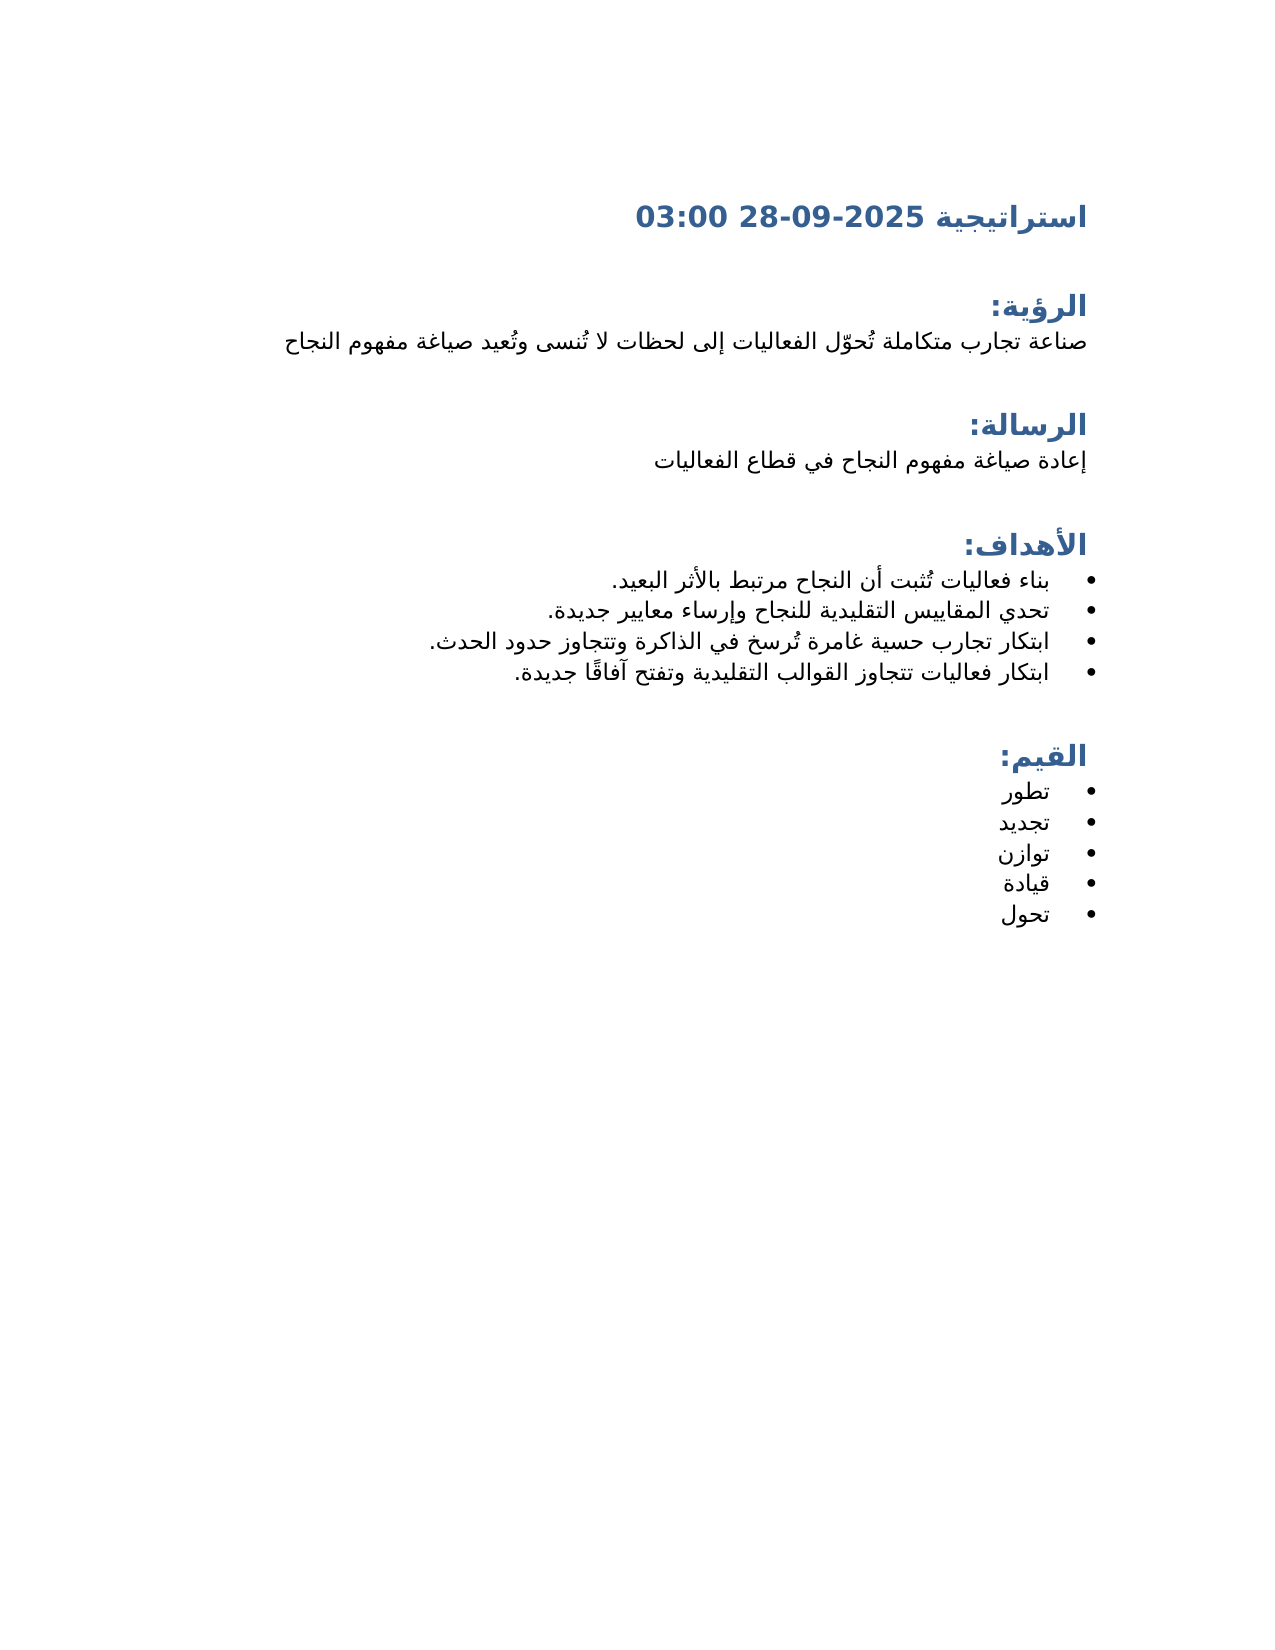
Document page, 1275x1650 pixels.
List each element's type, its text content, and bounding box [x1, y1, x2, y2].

list تطور [187, 778, 1087, 805]
text إعادة صياغة مفهوم النجاح في قطاع الفعاليات [187, 447, 1087, 474]
subtitle الرسالة: [187, 408, 1087, 442]
subtitle الأهداف: [187, 528, 1087, 562]
list ابتكار تجارب حسية غامرة تُرسخ في الذاكرة وتتجاوز حدود الحدث. [187, 628, 1087, 655]
subtitle استراتيجية 2025-09-28 03:00 [187, 200, 1087, 234]
list قيادة [187, 870, 1087, 897]
list تحول [187, 901, 1087, 928]
text صناعة تجارب متكاملة تُحوّل الفعاليات إلى لحظات لا تُنسى وتُعيد صياغة مفهوم النجاح [187, 328, 1087, 354]
list ابتكار فعاليات تتجاوز القوالب التقليدية وتفتح آفاقًا جديدة. [187, 659, 1087, 686]
subtitle الرؤية: [187, 289, 1087, 323]
list توازن [187, 840, 1087, 866]
list تجديد [187, 809, 1087, 836]
subtitle القيم: [187, 739, 1087, 773]
list بناء فعاليات تُثبت أن النجاح مرتبط بالأثر البعيد. [187, 567, 1087, 594]
list تحدي المقاييس التقليدية للنجاح وإرساء معايير جديدة. [187, 598, 1087, 624]
